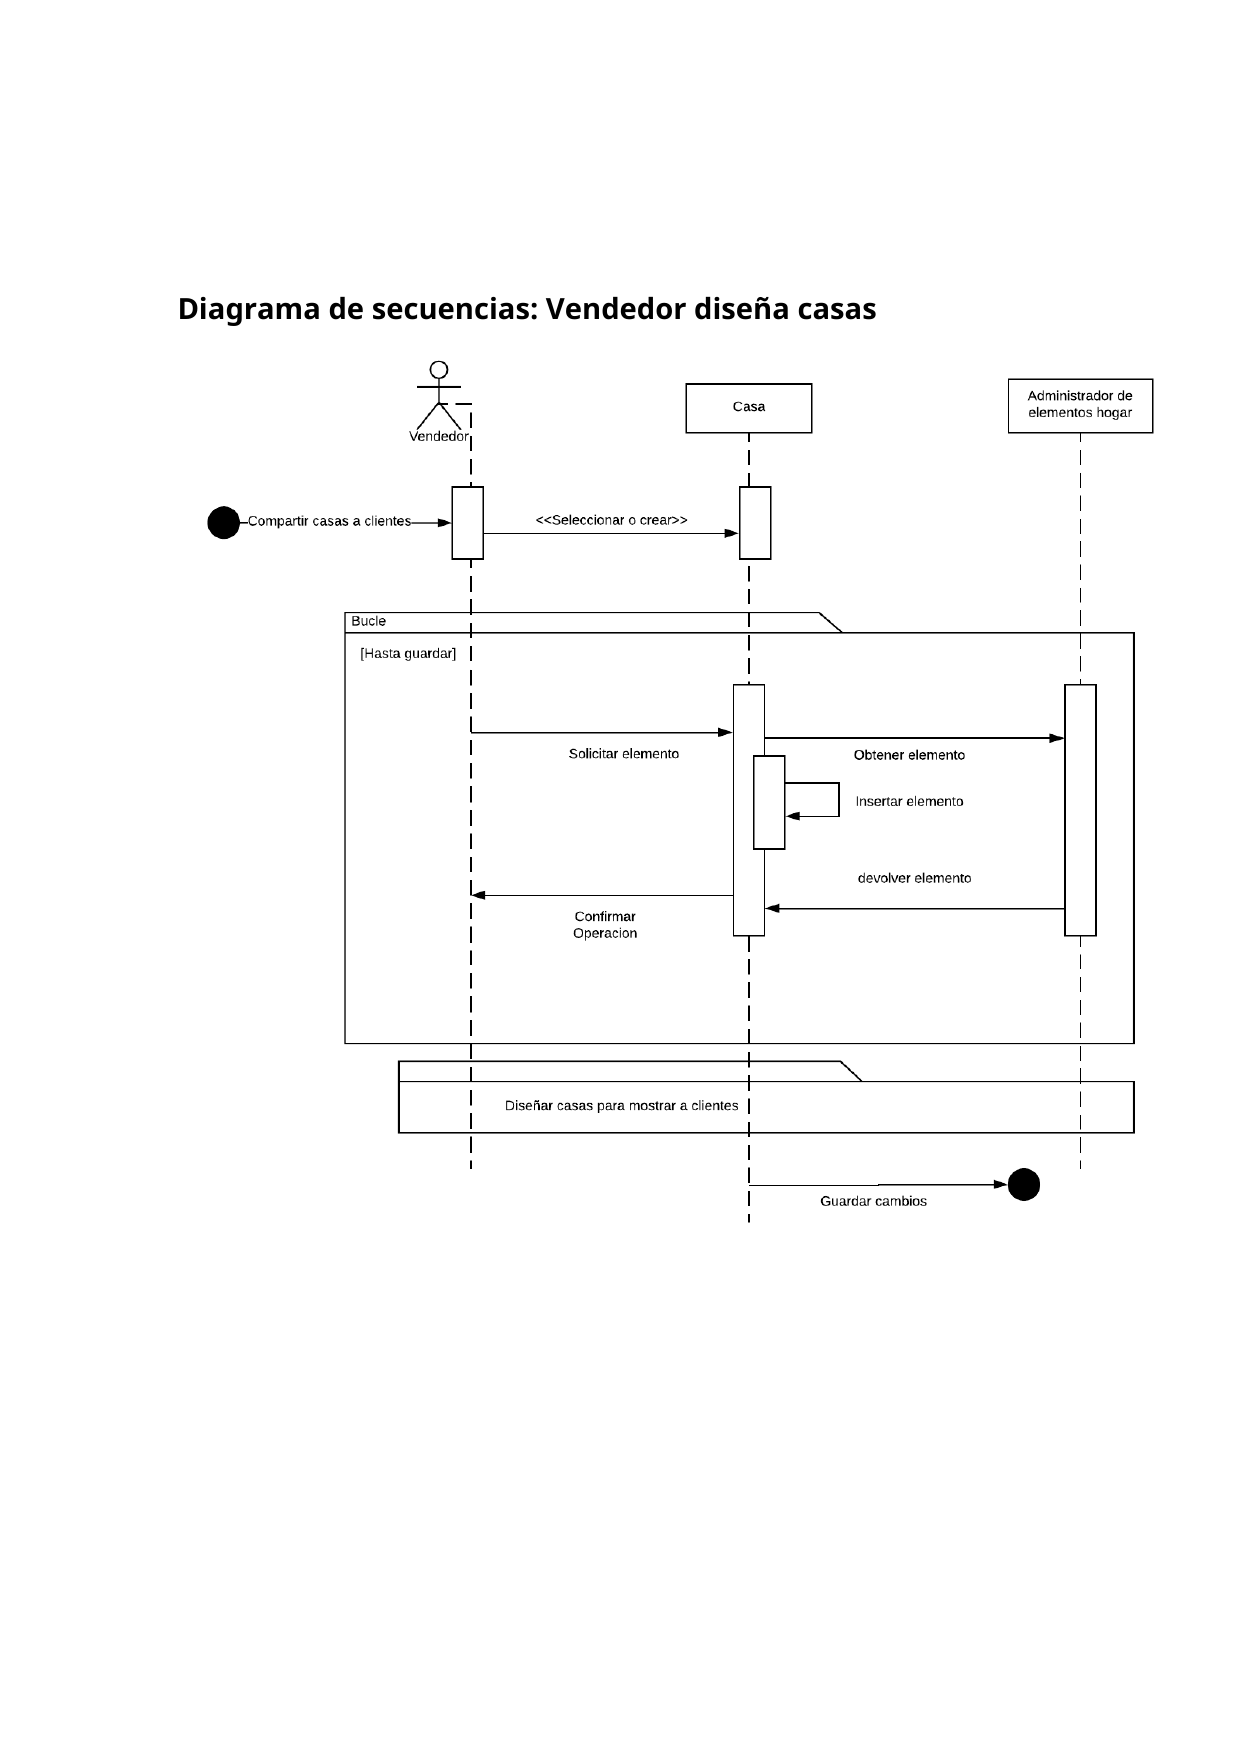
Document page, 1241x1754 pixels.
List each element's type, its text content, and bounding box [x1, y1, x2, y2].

picture [177, 331, 1184, 1254]
subtitle Diagrama de secuencias: Vendedor diseña casas [177, 288, 1063, 328]
